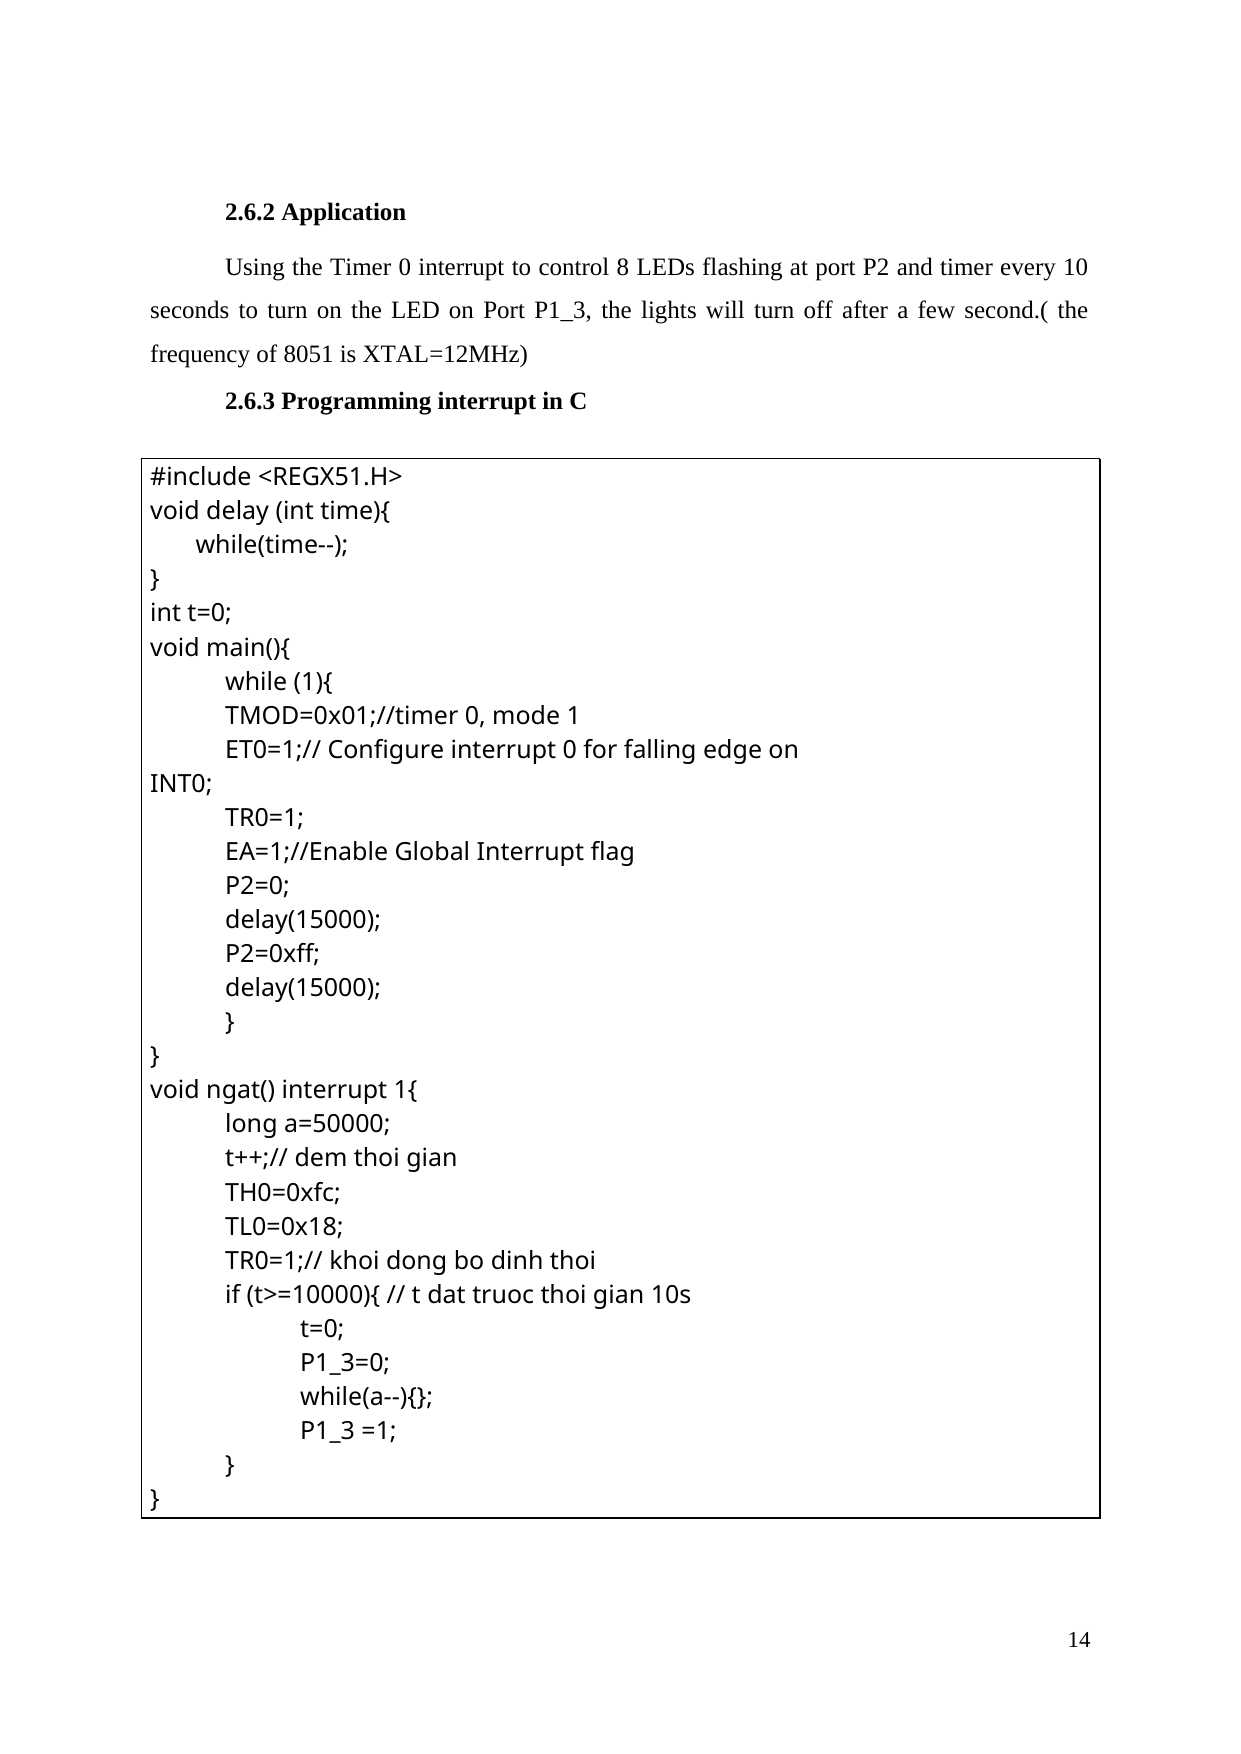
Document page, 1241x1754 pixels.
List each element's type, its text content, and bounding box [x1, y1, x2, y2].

text TR0=1;// khoi dong bo dinh thoi [150, 1242, 1090, 1276]
text void ngat() interrupt 1{ [150, 1072, 1090, 1106]
subtitle 2.6.2 Application [225, 197, 1090, 226]
text void delay (int time){ [150, 493, 1090, 527]
text long a=50000; [150, 1106, 1090, 1140]
text } [142, 1480, 1099, 1517]
text TMOD=0x01;//timer 0, mode 1 [150, 697, 1090, 731]
text TL0=0x18; [150, 1208, 1090, 1242]
text } [150, 1004, 1090, 1038]
text INT0; [150, 765, 1090, 799]
text while(a--){}; [150, 1378, 1090, 1413]
text while (1){ [150, 663, 1090, 697]
subtitle 2.6.3 Programming interrupt in C [225, 386, 1090, 415]
text t++;// dem thoi gian [150, 1140, 1090, 1174]
text delay(15000); [150, 902, 1090, 936]
text P2=0xff; [150, 936, 1090, 970]
text ET0=1;// Configure interrupt 0 for falling edge on [150, 731, 1090, 765]
text EA=1;//Enable Global Interrupt flag [150, 833, 1090, 868]
text } [150, 561, 1090, 595]
text TR0=1; [150, 799, 1090, 833]
text P1_3 =1; [150, 1413, 1090, 1447]
text #include <REGX51.H> [142, 459, 1099, 493]
text t=0; [150, 1310, 1090, 1344]
text P1_3=0; [150, 1344, 1090, 1378]
text while(time--); [150, 527, 1090, 561]
text P2=0; [150, 868, 1090, 902]
text if (t>=10000){ // t dat truoc thoi gian 10s [150, 1276, 1090, 1310]
text int t=0; [150, 595, 1090, 629]
text } [150, 1038, 1090, 1072]
text TH0=0xfc; [150, 1174, 1090, 1208]
text } [150, 1447, 1090, 1480]
text Using the Timer 0 interrupt to control 8 LEDs flashing at port P2 and timer every 10 seconds to turn on the LED on Port P1_3, the lights will turn off after a few second.( the frequency of 8051 is XTAL=12MHz) [150, 252, 1090, 367]
text delay(15000); [150, 970, 1090, 1004]
text void main(){ [150, 629, 1090, 663]
